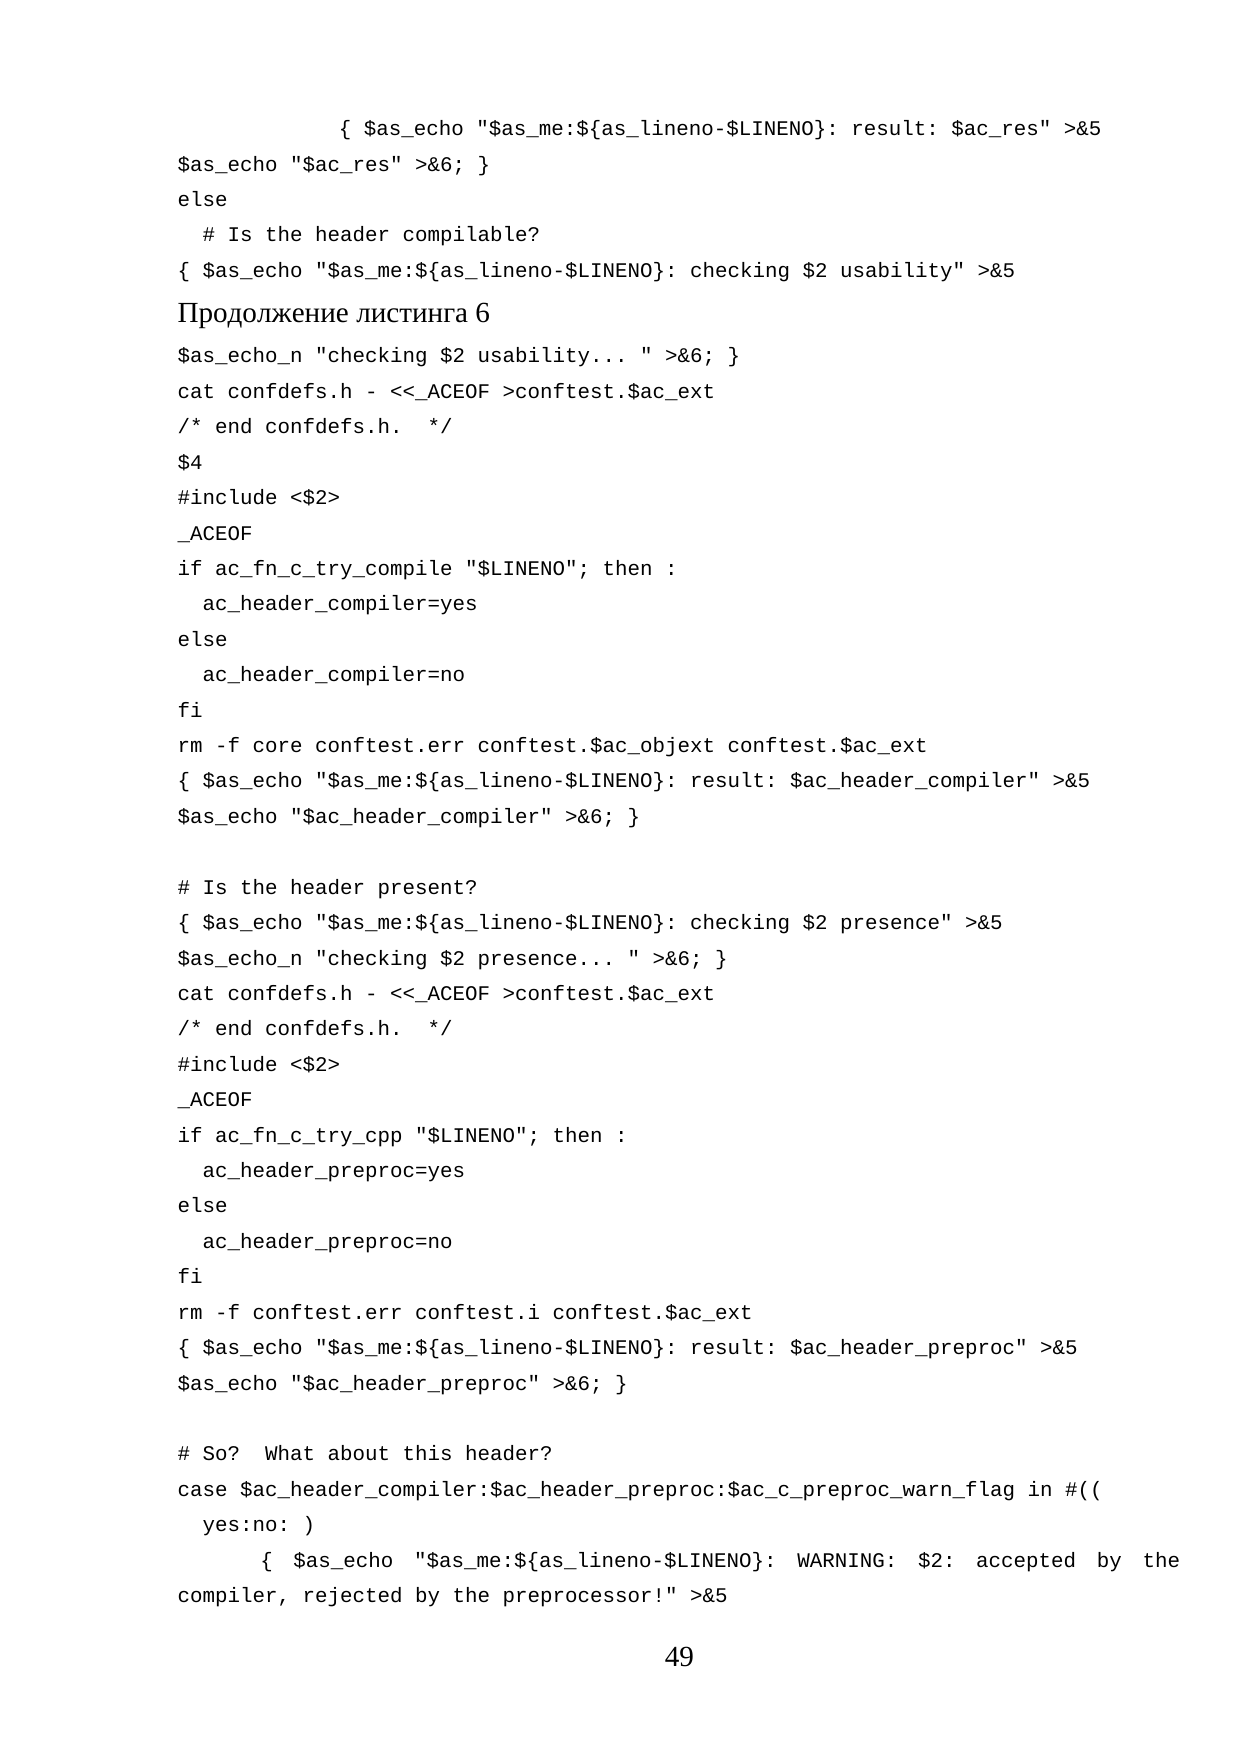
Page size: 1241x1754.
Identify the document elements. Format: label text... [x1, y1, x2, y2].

text cat confdefs.h - <<_ACEOF >conftest.$ac_ext [177, 381, 1181, 404]
text else [177, 189, 1181, 213]
text #include <$2> [177, 1054, 1181, 1077]
text if ac_fn_c_try_compile "$LINENO"; then : [177, 558, 1181, 582]
text fi [177, 1266, 1181, 1290]
text ac_header_preproc=yes [177, 1160, 1181, 1184]
text { $as_echo "$as_me:${as_lineno-$LINENO}: result: $ac_res" >&5 [177, 118, 1181, 142]
text # So? What about this header? [177, 1443, 1181, 1467]
text rm -f conftest.err conftest.i conftest.$ac_ext [177, 1302, 1181, 1325]
text { $as_echo "$as_me:${as_lineno-$LINENO}: WARNING: $2: accepted by the compiler, rejected by the preprocessor!" >&5 [177, 1550, 1181, 1609]
text /* end confdefs.h. */ [177, 416, 1181, 440]
text $as_echo "$ac_header_preproc" >&6; } [177, 1373, 1181, 1396]
text ac_header_compiler=no [177, 664, 1181, 688]
text { $as_echo "$as_me:${as_lineno-$LINENO}: checking $2 presence" >&5 [177, 912, 1181, 936]
text ac_header_preproc=no [177, 1231, 1181, 1254]
text cat confdefs.h - <<_ACEOF >conftest.$ac_ext [177, 983, 1181, 1007]
text if ac_fn_c_try_cpp "$LINENO"; then : [177, 1125, 1181, 1148]
text { $as_echo "$as_me:${as_lineno-$LINENO}: result: $ac_header_preproc" >&5 [177, 1337, 1181, 1361]
text fi [177, 700, 1181, 723]
text else [177, 1196, 1181, 1219]
text $as_echo "$ac_res" >&6; } [177, 153, 1181, 177]
text $4 [177, 452, 1181, 475]
text ac_header_compiler=yes [177, 593, 1181, 617]
text /* end confdefs.h. */ [177, 1018, 1181, 1042]
text { $as_echo "$as_me:${as_lineno-$LINENO}: result: $ac_header_compiler" >&5 [177, 771, 1181, 794]
text _ACEOF [177, 523, 1181, 546]
text $as_echo_n "checking $2 usability... " >&6; } [177, 346, 1181, 369]
text # Is the header present? [177, 877, 1181, 900]
text rm -f core conftest.err conftest.$ac_objext conftest.$ac_ext [177, 735, 1181, 759]
text _ACEOF [177, 1089, 1181, 1113]
text case $ac_header_compiler:$ac_header_preproc:$ac_c_preproc_warn_flag in #(( [177, 1479, 1181, 1502]
text Продолжение листинга 6 [177, 295, 1181, 329]
text $as_echo_n "checking $2 presence... " >&6; } [177, 948, 1181, 971]
text yes:no: ) [177, 1514, 1181, 1538]
text #include <$2> [177, 487, 1181, 511]
text { $as_echo "$as_me:${as_lineno-$LINENO}: checking $2 usability" >&5 [177, 260, 1181, 283]
text $as_echo "$ac_header_compiler" >&6; } [177, 806, 1181, 829]
text else [177, 629, 1181, 652]
text # Is the header compilable? [177, 224, 1181, 248]
